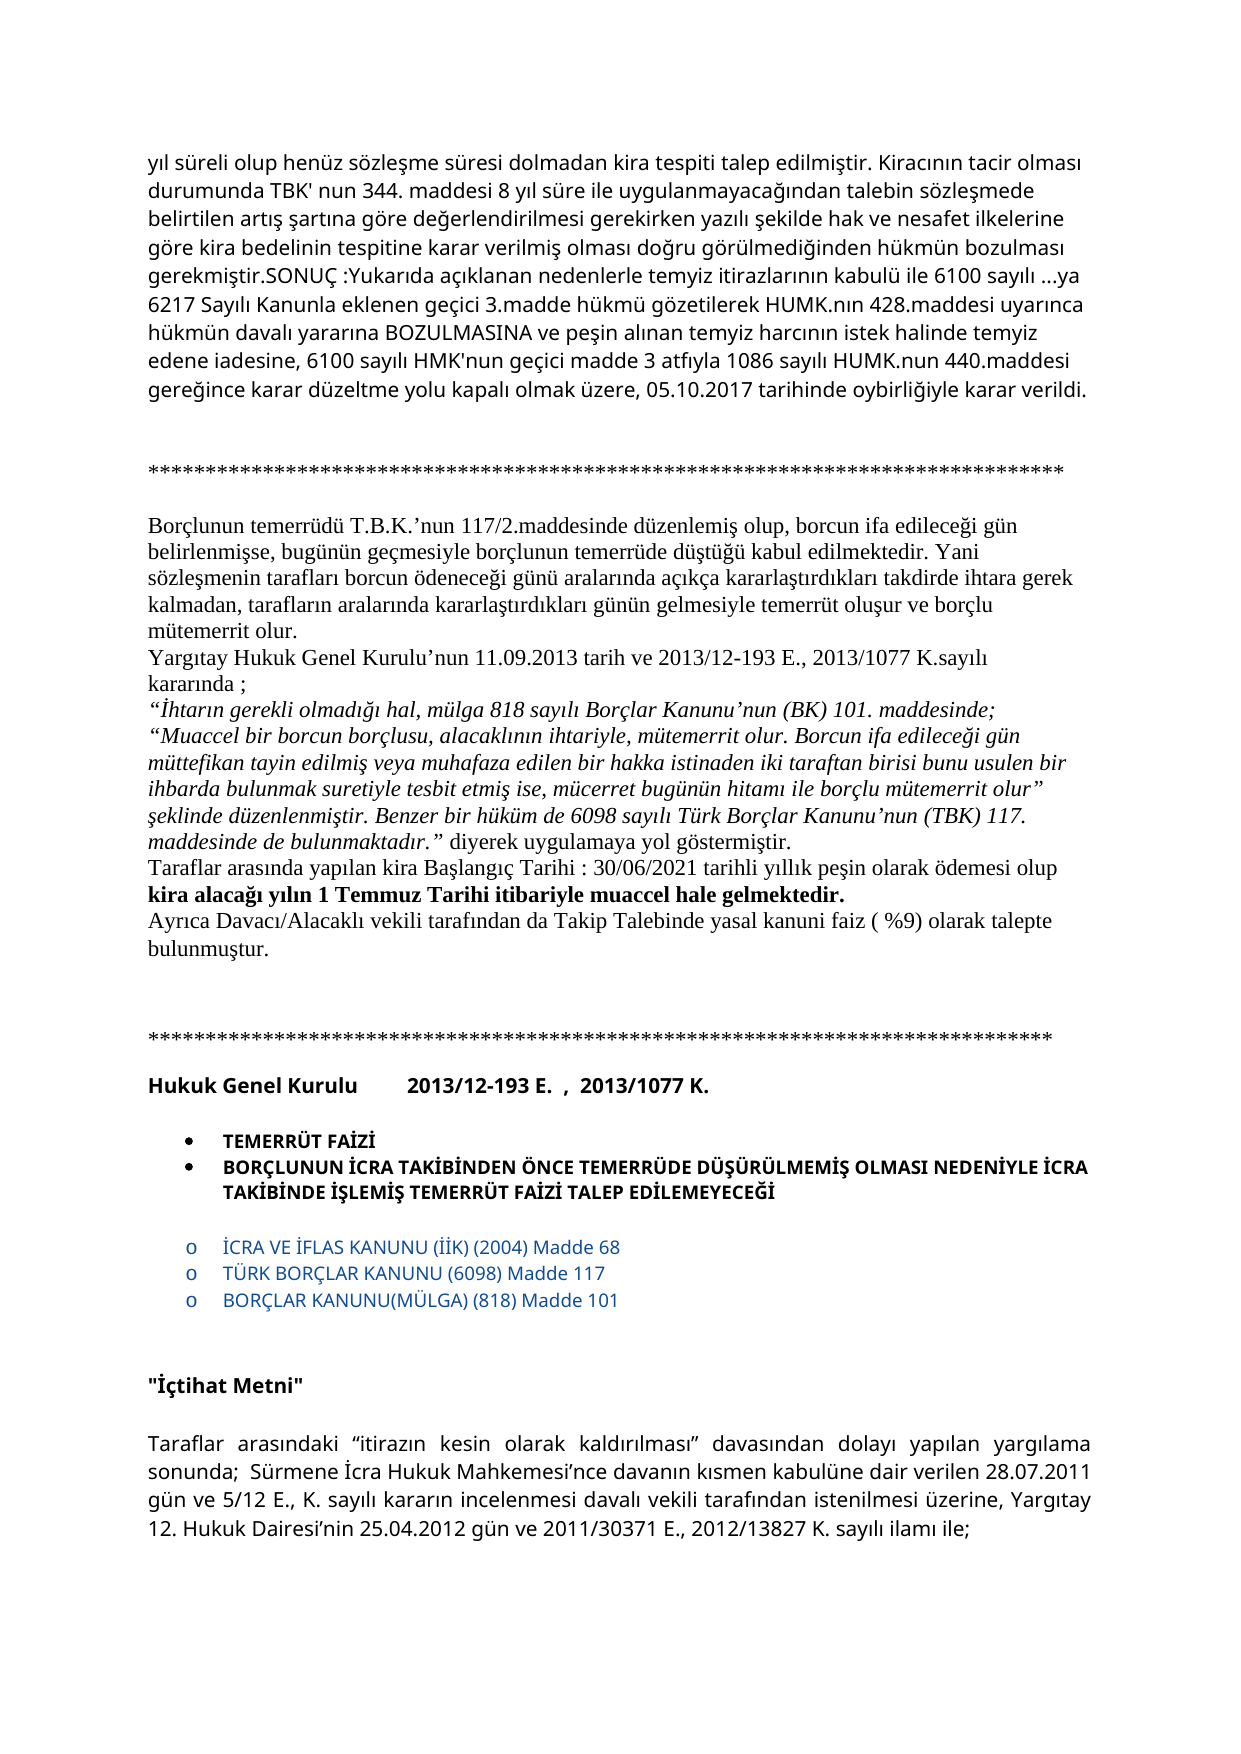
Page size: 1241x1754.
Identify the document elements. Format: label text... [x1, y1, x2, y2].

list TÜRK BORÇLAR KANUNU (6098) Madde 117 [185, 1261, 1093, 1287]
list İCRA VE İFLAS KANUNU (İİK) (2004) Madde 68 [185, 1234, 1093, 1261]
text Hukuk Genel Kurulu 2013/12-193 E. , 2013/1077 K. [148, 1071, 1093, 1099]
text “İhtarın gerekli olmadığı hal, mülga 818 sayılı Borçlar Kanunu’nun (BK) 101. maddesinde; “Muaccel bir borcun borçlusu, alacaklının ihtariyle, mütemerrit olur. Borcun ifa edileceği gün müttefikan tayin edilmiş veya muhafaza edilen bir hakka istinaden iki taraftan birisi bunu usulen bir ihbarda bulunmak suretiyle tesbit etmiş ise, mücerret bugünün hitamı ile borçlu mütemerrit olur” şeklinde düzenlenmiştir. Benzer bir hüküm de 6098 sayılı Türk Borçlar Kanunu’nun (TBK) 117. maddesinde de bulunmaktadır.” diyerek uygulamaya yol göstermiştir. [148, 696, 1093, 854]
text "İçtihat Metni" [148, 1342, 1093, 1399]
list BORÇLAR KANUNU(MÜLGA) (818) Madde 101 [185, 1287, 1093, 1313]
list BORÇLUNUN İCRA TAKİBİNDEN ÖNCE TEMERRÜDE DÜŞÜRÜLMEMİŞ OLMASI NEDENİYLE İCRA TAKİBİNDE İŞLEMİŞ TEMERRÜT FAİZİ TALEP EDİLEMEYECEĞİ [185, 1154, 1093, 1205]
text Taraflar arasında yapılan kira Başlangıç Tarihi : 30/06/2021 tarihli yıllık peşin olarak ödemesi olup kira alacağı yılın 1 Temmuz Tarihi itibariyle muaccel hale gelmektedir. [148, 854, 1093, 907]
text Borçlunun temerrüdü T.B.K.’nun 117/2.maddesinde düzenlemiş olup, borcun ifa edileceği gün belirlenmişse, bugünün geçmesiyle borçlunun temerrüde düştüğü kabul edilmektedir. Yani sözleşmenin tarafları borcun ödeneceği günü aralarında açıkça kararlaştırdıkları takdirde ihtara gerek kalmadan, tarafların aralarında kararlaştırdıkları günün gelmesiyle temerrüt oluşur ve borçlu mütemerrit olur. [148, 512, 1093, 643]
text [148, 148, 1093, 403]
text Yargıtay Hukuk Genel Kurulu’nun 11.09.2013 tarih ve 2013/12-193 E., 2013/1077 K.sayılı kararında ; [148, 643, 1093, 696]
list TEMERRÜT FAİZİ [185, 1128, 1093, 1154]
text ******************************************************************************** [148, 459, 1093, 485]
text Ayrıca Davacı/Alacaklı vekili tarafından da Takip Talebinde yasal kanuni faiz ( %9) olarak talepte bulunmuştur. [148, 907, 1093, 962]
text ******************************************************************************* [148, 1026, 1093, 1052]
text Taraflar arasındaki “itirazın kesin olarak kaldırılması” davasından dolayı yapılan yargılama sonunda; Sürmene İcra Hukuk Mahkemesi’nce davanın kısmen kabulüne dair verilen 28.07.2011 gün ve 5/12 E., K. sayılı kararın incelenmesi davalı vekili tarafından istenilmesi üzerine, Yargıtay 12. Hukuk Dairesi’nin 25.04.2012 gün ve 2011/30371 E., 2012/13827 K. sayılı ilamı ile; [148, 1429, 1093, 1542]
